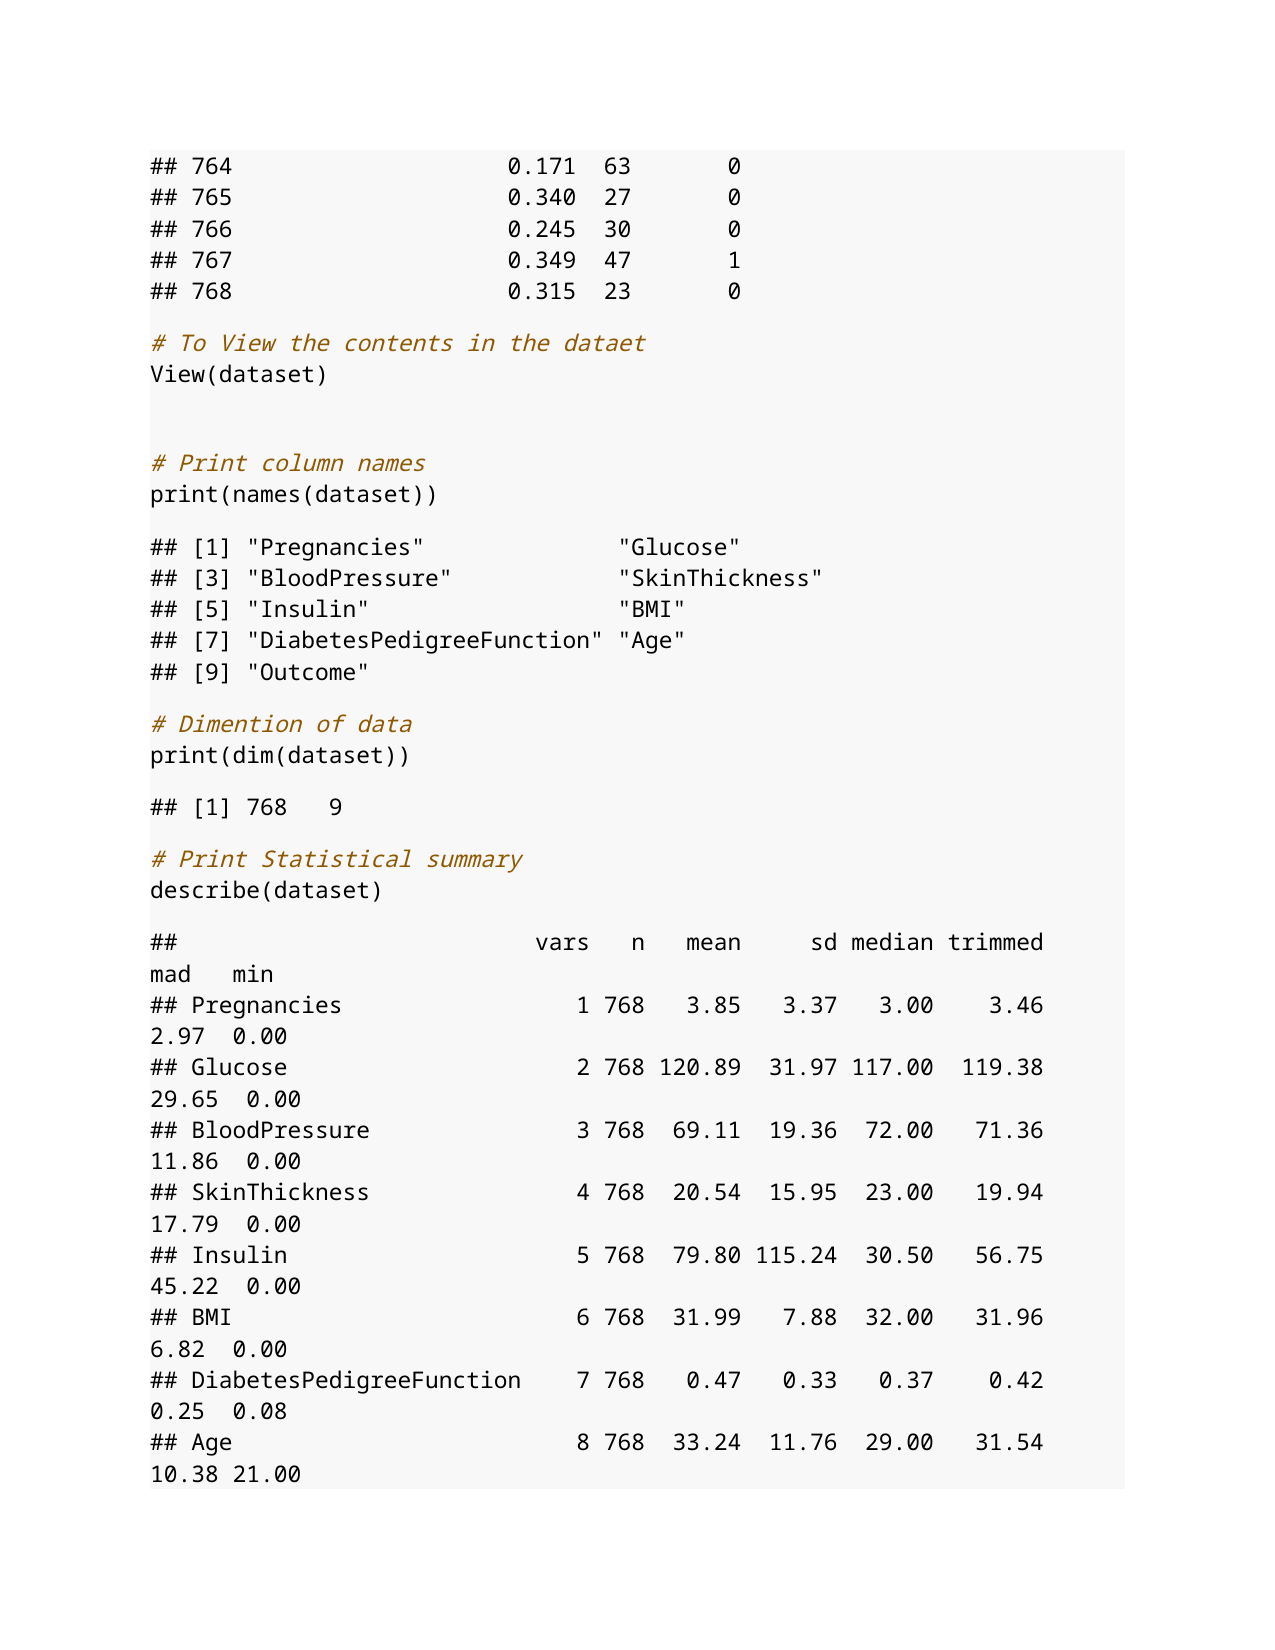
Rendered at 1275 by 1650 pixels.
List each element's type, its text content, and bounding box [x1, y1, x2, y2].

text # To View the contents in the dataet View(dataset) # Print column names print(names(dataset)) [150, 327, 1125, 509]
text # Dimention of data print(dim(dataset)) [150, 707, 1125, 770]
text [150, 150, 1125, 306]
text # Print Statistical summary describe(dataset) [384, 843, 1125, 905]
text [150, 926, 1125, 1489]
text ## [1] "Pregnancies" "Glucose" ## [3] "BloodPressure" "SkinThickness" ## [5] "Insulin" "BMI" ## [7] "DiabetesPedigreeFunction" "Age" ## [9] "Outcome" [150, 530, 1125, 687]
text ## [1] 768 9 [150, 791, 1125, 822]
